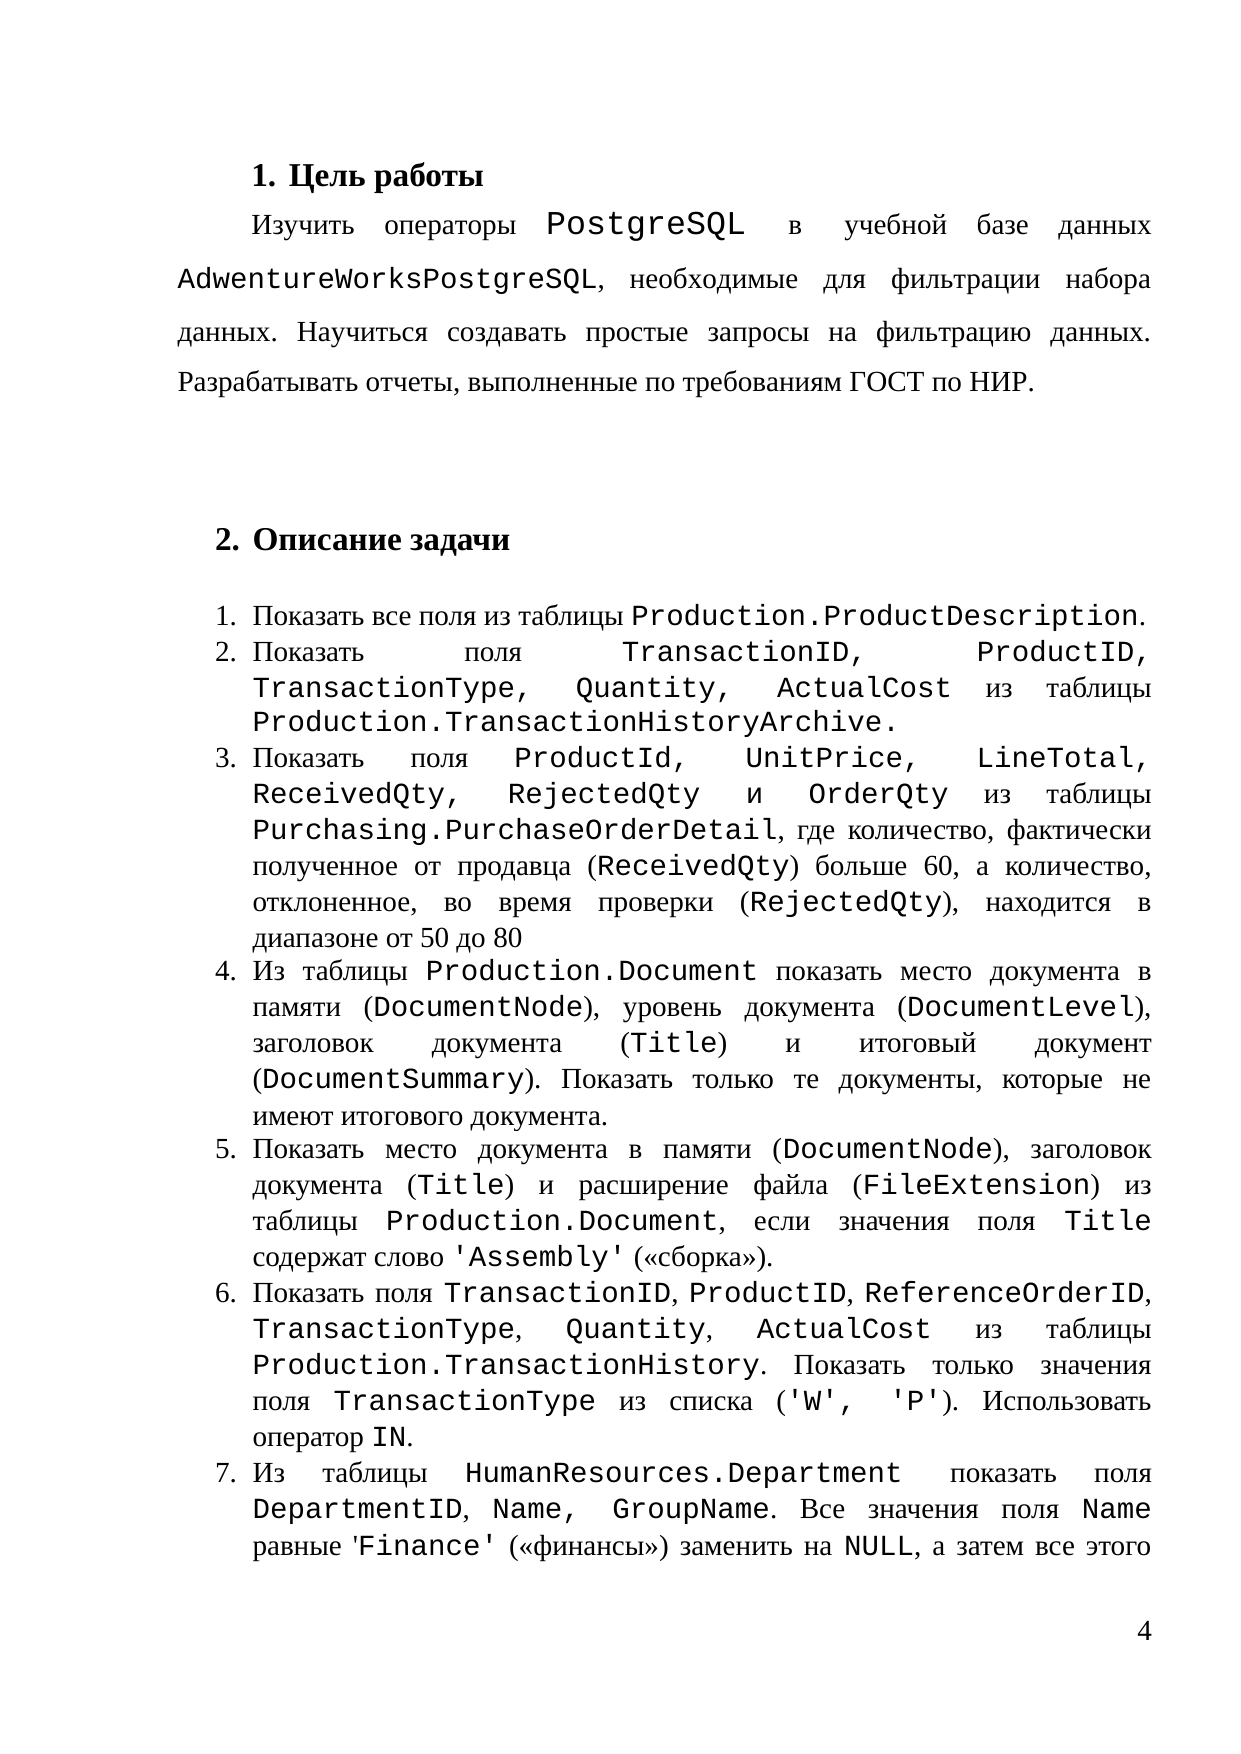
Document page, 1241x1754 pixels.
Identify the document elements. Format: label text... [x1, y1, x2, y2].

list Показать все поля из таблицы Production.ProductDescription. [215, 598, 1152, 634]
subtitle Описание задачи [215, 519, 1152, 557]
subtitle Цель работы [251, 156, 1152, 194]
list Из таблицы Production.Document показать место документа в памяти (DocumentNode), уровень документа (DocumentLevel), заголовок документа (Title) и итоговый документ (DocumentSummary). Показать только те документы, которые не имеют итогового документа. [215, 953, 1152, 1131]
list Показать место документа в памяти (DocumentNode), заголовок документа (Title) и расширение файла (FileExtension) из таблицы Production.Document, если значения поля Title содержат слово 'Assembly' («сборка»). [215, 1131, 1152, 1275]
list Показать поля ProductId, UnitPrice, LineTotal, ReceivedQty, RejectedQty и OrderQty из таблицы Purchasing.PurchaseOrderDetail, где количество, фактически полученное от продавца (ReceivedQty) больше 60, а количество, отклоненное, во время проверки (RejectedQty), находится в диапазоне от 50 до 80 [215, 740, 1152, 953]
list Показать поля TransactionID, ProductID, TransactionType, Quantity, ActualCost из таблицы Production.TransactionHistoryArchive. [215, 634, 1152, 740]
text Изучить операторы PostgreSQL в учебной базе данных AdwentureWorksPostgreSQL, необходимые для фильтрации набора данных. Научиться создавать простые запросы на фильтрацию данных. Разрабатывать отчеты, выполненные по требованиям ГОСТ по НИР. [177, 206, 1152, 398]
list Показать поля TransactionID, ProductID, ReferenceOrderID, TransactionType, Quantity, ActualCost из таблицы Production.TransactionHistory. Показать только значения поля TransactionType из списка ('W', 'P'). Использовать оператор IN. [215, 1275, 1152, 1456]
